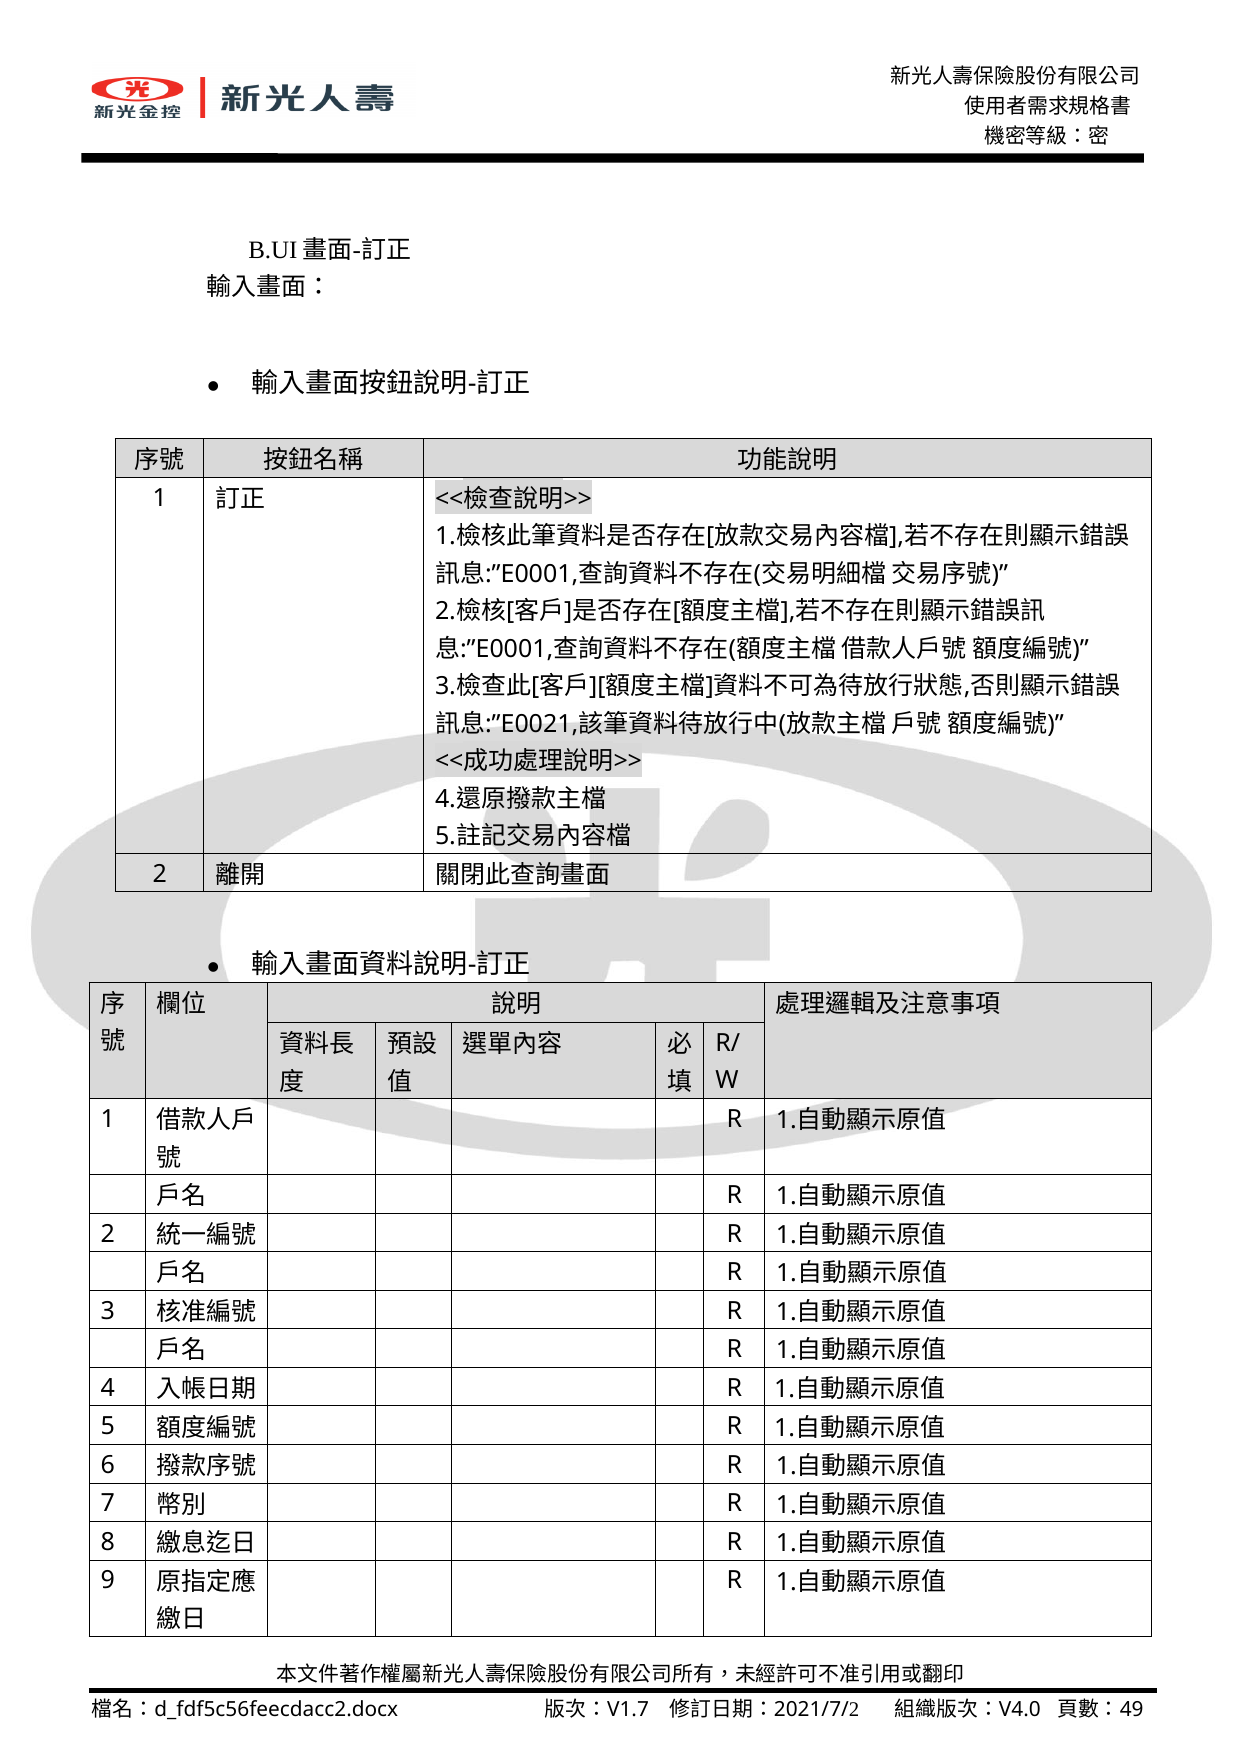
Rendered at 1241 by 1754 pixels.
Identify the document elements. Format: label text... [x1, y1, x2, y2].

table_cell [656, 1214, 703, 1251]
table_cell [268, 1214, 375, 1251]
table_cell R [704, 1368, 764, 1405]
table_header 處理邏輯及注意事項 [765, 983, 1151, 1098]
table_cell [268, 1329, 375, 1367]
table_cell [452, 1175, 655, 1213]
table_cell 資料長度 [268, 1023, 375, 1098]
table_cell R [704, 1522, 764, 1559]
table_cell [452, 1445, 655, 1482]
table_cell 原指定應繳日 [146, 1561, 267, 1636]
table_cell [656, 1445, 703, 1482]
table_cell 選單內容 [452, 1023, 655, 1098]
table_cell 1.自動顯示原值 [765, 1214, 1151, 1251]
table_cell [452, 1561, 655, 1636]
table_cell 1.自動顯示原值 [765, 1561, 1151, 1636]
table_header 功能說明 [424, 439, 1151, 477]
table_cell 統一編號 [146, 1214, 267, 1251]
table_cell [268, 1522, 375, 1559]
table_cell [268, 1368, 375, 1405]
table_cell R [704, 1291, 764, 1328]
table_cell [376, 1406, 451, 1444]
table_cell [656, 1252, 703, 1290]
table_cell 入帳日期 [146, 1368, 267, 1405]
table_cell [452, 1406, 655, 1444]
table_cell [452, 1368, 655, 1405]
table_cell 訂正 [204, 478, 423, 853]
table_cell [452, 1484, 655, 1521]
table_cell 繳息迄日 [146, 1522, 267, 1559]
table_cell [452, 1099, 655, 1174]
table_cell 1.自動顯示原值 [765, 1099, 1151, 1174]
table_cell 額度編號 [146, 1406, 267, 1444]
table_cell 預設值 [376, 1023, 451, 1098]
table_cell 1.自動顯示原值 [765, 1291, 1151, 1328]
table_cell [268, 1445, 375, 1482]
table_cell [268, 1252, 375, 1290]
table_header 序號 [116, 439, 203, 477]
table_cell R/W [704, 1023, 764, 1098]
table_cell [376, 1329, 451, 1367]
table_cell 1.自動顯示原值 [765, 1445, 1151, 1482]
text 輸入畫面： [207, 266, 1152, 304]
table_cell [268, 1561, 375, 1636]
table_cell [268, 1291, 375, 1328]
table_cell [656, 1561, 703, 1636]
table_cell 7 [90, 1484, 145, 1521]
table_cell R [704, 1214, 764, 1251]
table_cell [656, 1329, 703, 1367]
table_cell [656, 1484, 703, 1521]
table_cell 4 [90, 1368, 145, 1405]
table_cell R [704, 1099, 764, 1174]
table_cell [452, 1522, 655, 1559]
table_cell [656, 1175, 703, 1213]
table_cell [376, 1522, 451, 1559]
table_cell [656, 1291, 703, 1328]
table_cell 撥款序號 [146, 1445, 267, 1482]
table_cell R [704, 1252, 764, 1290]
table_cell 1 [90, 1099, 145, 1174]
table_cell [376, 1445, 451, 1482]
list 輸入畫面資料說明-訂正 [207, 942, 1152, 982]
subtitle B.UI畫面-訂正 [248, 230, 1152, 266]
table_cell [268, 1406, 375, 1444]
picture [91, 61, 417, 118]
table_cell 1.自動顯示原值 [765, 1484, 1151, 1521]
table_cell 關閉此查詢畫面 [424, 854, 1151, 891]
table_cell [268, 1099, 375, 1174]
table_cell [268, 1175, 375, 1213]
table_cell 必填 [656, 1023, 703, 1098]
table_cell [656, 1406, 703, 1444]
table_cell 3 [90, 1291, 145, 1328]
table_cell R [704, 1561, 764, 1636]
table_cell [376, 1368, 451, 1405]
table_header 序號 [90, 983, 145, 1098]
picture [25, 713, 1215, 1166]
table_cell [376, 1484, 451, 1521]
table_cell 戶名 [146, 1252, 267, 1290]
table_cell 2 [90, 1214, 145, 1251]
table_cell 1.自動顯示原值 [765, 1175, 1151, 1213]
table_cell R [704, 1445, 764, 1482]
table_cell 9 [90, 1561, 145, 1636]
table_cell 1.自動顯示原值 [765, 1522, 1151, 1559]
table_cell [452, 1329, 655, 1367]
table_cell R [704, 1329, 764, 1367]
table_cell [376, 1291, 451, 1328]
table_cell 戶名 [146, 1329, 267, 1367]
table_header 說明 [268, 983, 764, 1022]
table_cell [452, 1252, 655, 1290]
table_cell [90, 1329, 145, 1367]
table_cell 借款人戶號 [146, 1099, 267, 1174]
table_cell [452, 1214, 655, 1251]
table_header 按鈕名稱 [204, 439, 423, 477]
table_cell 1.自動顯示原值 [765, 1252, 1151, 1290]
table_cell [376, 1252, 451, 1290]
table_cell [90, 1175, 145, 1213]
table_cell [376, 1175, 451, 1213]
table_cell 戶名 [146, 1175, 267, 1213]
table_cell [376, 1214, 451, 1251]
table_cell [656, 1522, 703, 1559]
table_cell 1.自動顯示原值 [765, 1406, 1151, 1444]
table_cell [656, 1368, 703, 1405]
table_cell [656, 1099, 703, 1174]
table_cell 1.自動顯示原值 [765, 1329, 1151, 1367]
table_cell 核准編號 [146, 1291, 267, 1328]
table_cell [268, 1484, 375, 1521]
table_cell R [704, 1175, 764, 1213]
table_cell [452, 1291, 655, 1328]
table_cell 2 [116, 854, 203, 891]
table_header 欄位 [146, 983, 267, 1098]
table_cell 幣別 [146, 1484, 267, 1521]
table_cell 離開 [204, 854, 423, 891]
table_cell 6 [90, 1445, 145, 1482]
list 輸入畫面按鈕說明-訂正 [207, 361, 1152, 401]
table_cell 5 [90, 1406, 145, 1444]
table_cell [376, 1099, 451, 1174]
table_cell <<檢查說明>> 1.檢核此筆資料是否存在[放款交易內容檔],若不存在則顯示錯誤訊息:”E0001,查詢資料不存在(交易明細檔 交易序號)” 2.檢核[客戶]是否存在[額度主檔],若不存在則顯示錯誤訊息:”E0001,查詢資料不存在(額度主檔 借款人戶號 額度編號)” 3.檢查此[客戶][額度主檔]資料不可為待放行狀態,否則顯示錯誤訊息:”E0021,該筆資料待放行中(放款主檔 戶號 額度編號)” <<成功處理說明>> 4.還原撥款主檔 5.註記交易內容檔 [424, 478, 1151, 853]
table_cell 8 [90, 1522, 145, 1559]
table_cell 1.自動顯示原值 [765, 1368, 1151, 1405]
table_cell R [704, 1406, 764, 1444]
table_cell [376, 1561, 451, 1636]
table_cell [90, 1252, 145, 1290]
table_cell R [704, 1484, 764, 1521]
table_cell 1 [116, 478, 203, 853]
